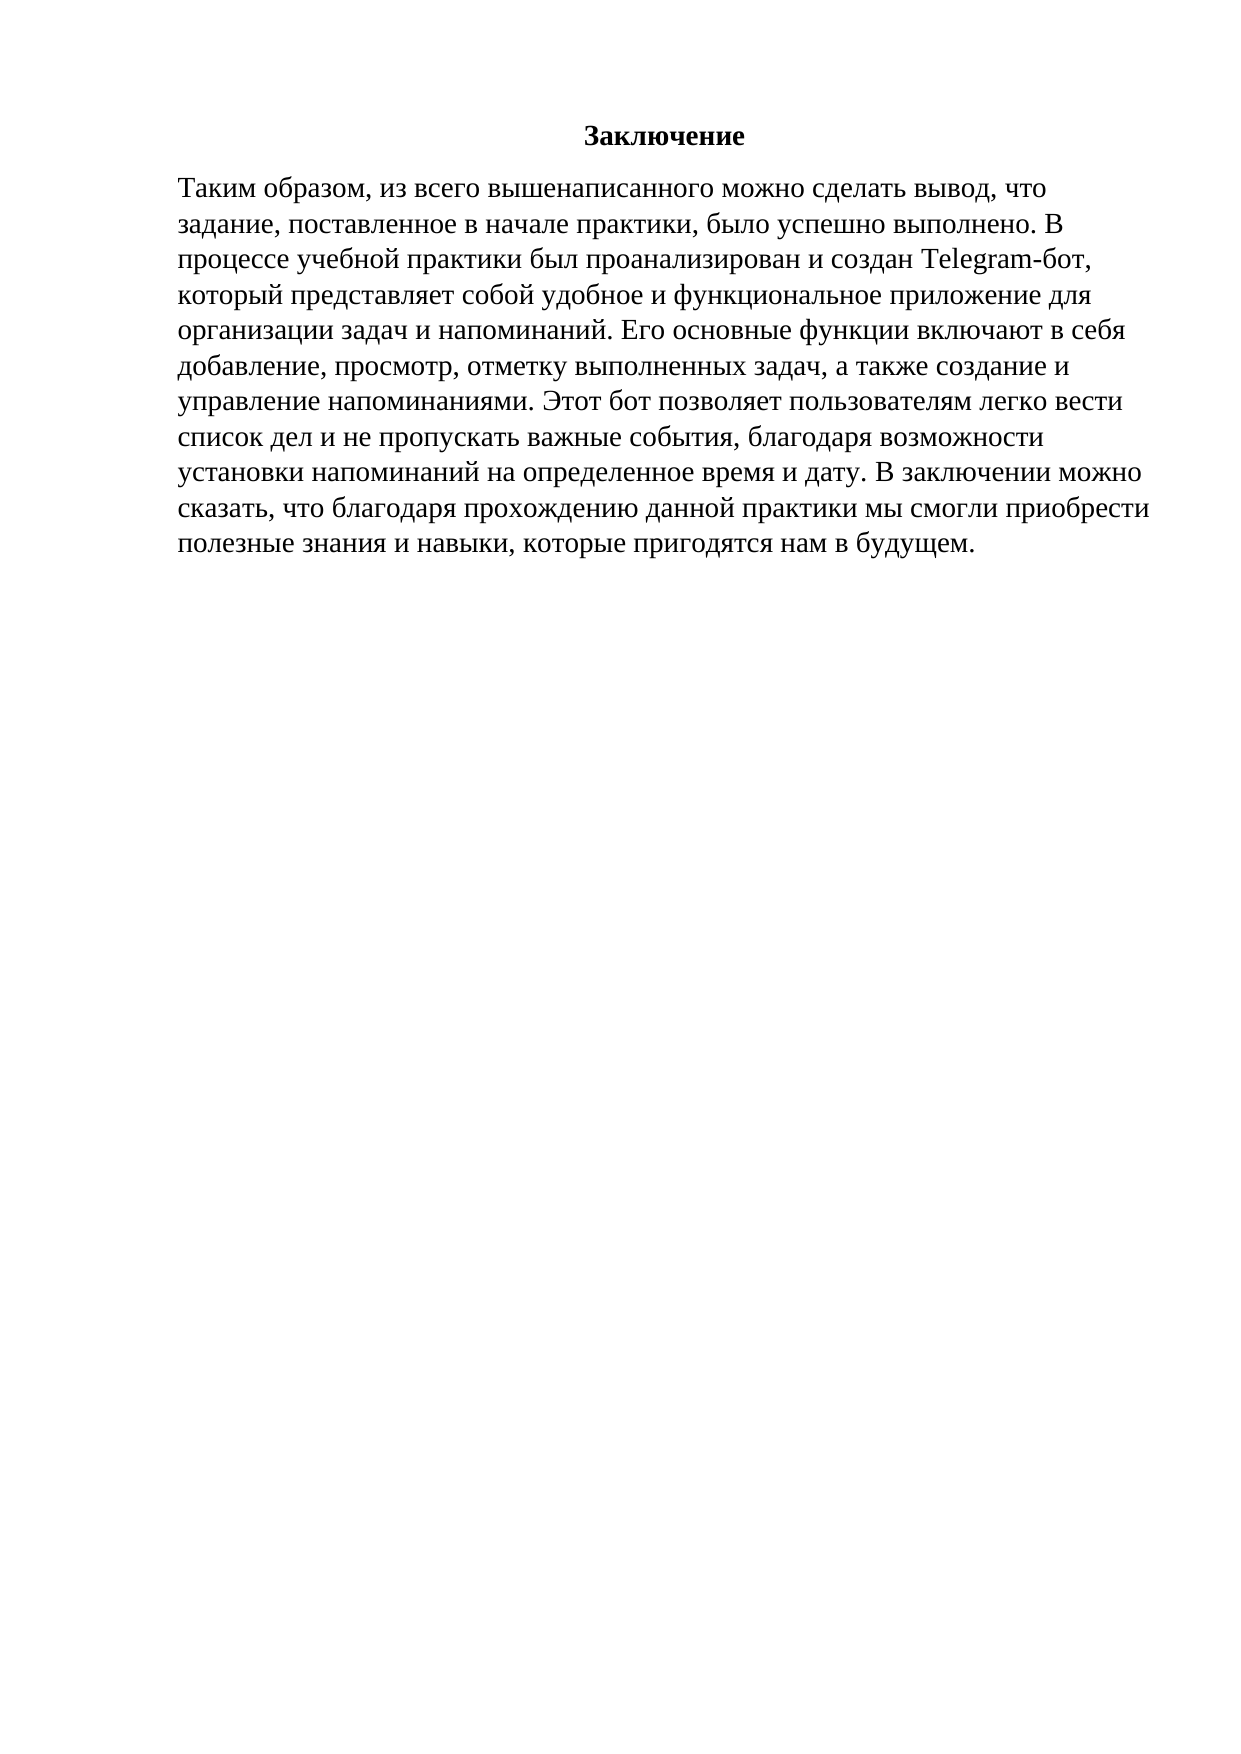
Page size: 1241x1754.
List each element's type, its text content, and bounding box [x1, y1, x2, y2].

text Заключение [177, 118, 1152, 152]
text Таким образом, из всего вышенаписанного можно сделать вывод, что задание, поставленное в начале практики, было успешно выполнено. В процессе учебной практики был проанализирован и создан Telegram-бот, который представляет собой удобное и функциональное приложение для организации задач и напоминаний. Его основные функции включают в себя добавление, просмотр, отметку выполненных задач, а также создание и управление напоминаниями. Этот бот позволяет пользователям легко вести список дел и не пропускать важные события, благодаря возможности установки напоминаний на определенное время и дату. В заключении можно сказать, что благодаря прохождению данной практики мы смогли приобрести полезные знания и навыки, которые пригодятся нам в будущем. [177, 170, 1152, 559]
